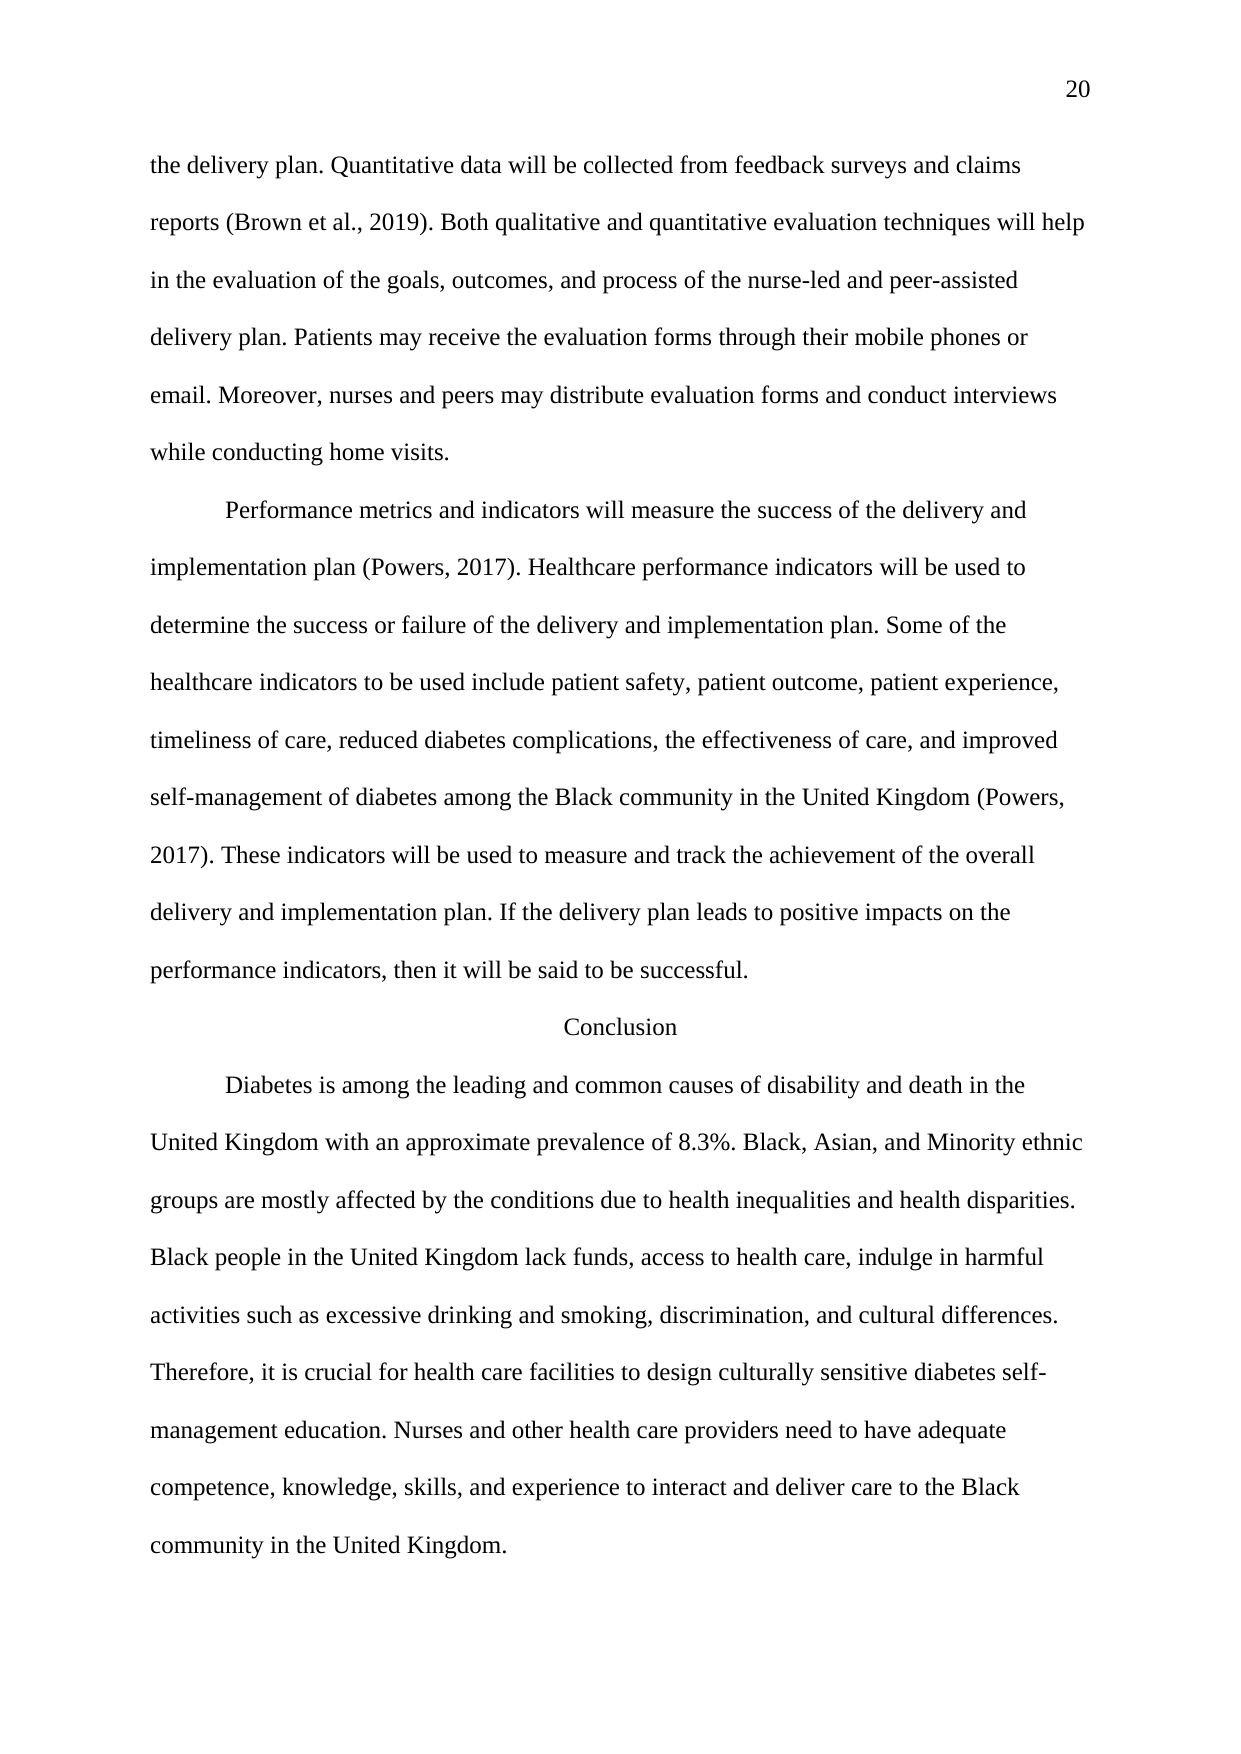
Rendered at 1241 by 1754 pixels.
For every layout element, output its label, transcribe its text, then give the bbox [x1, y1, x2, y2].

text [150, 150, 1090, 466]
text Conclusion [150, 1012, 1090, 1041]
text Diabetes is among the leading and common causes of disability and death in the United Kingdom with an approximate prevalence of 8.3%. Black, Asian, and Minority ethnic groups are mostly affected by the conditions due to health inequalities and health disparities. Black people in the United Kingdom lack funds, access to health care, indulge in harmful activities such as excessive drinking and smoking, discrimination, and cultural differences. Therefore, it is crucial for health care facilities to design culturally sensitive diabetes self-management education. Nurses and other health care providers need to have adequate competence, knowledge, skills, and experience to interact and deliver care to the Black community in the United Kingdom. [150, 1070, 1090, 1559]
text Performance metrics and indicators will measure the success of the delivery and implementation plan (Powers, 2017). Healthcare performance indicators will be used to determine the success or failure of the delivery and implementation plan. Some of the healthcare indicators to be used include patient safety, patient outcome, patient experience, timeliness of care, reduced diabetes complications, the effectiveness of care, and improved self-management of diabetes among the Black community in the United Kingdom (Powers, 2017). These indicators will be used to measure and track the achievement of the overall delivery and implementation plan. If the delivery plan leads to positive impacts on the performance indicators, then it will be said to be successful. [150, 495, 1090, 984]
